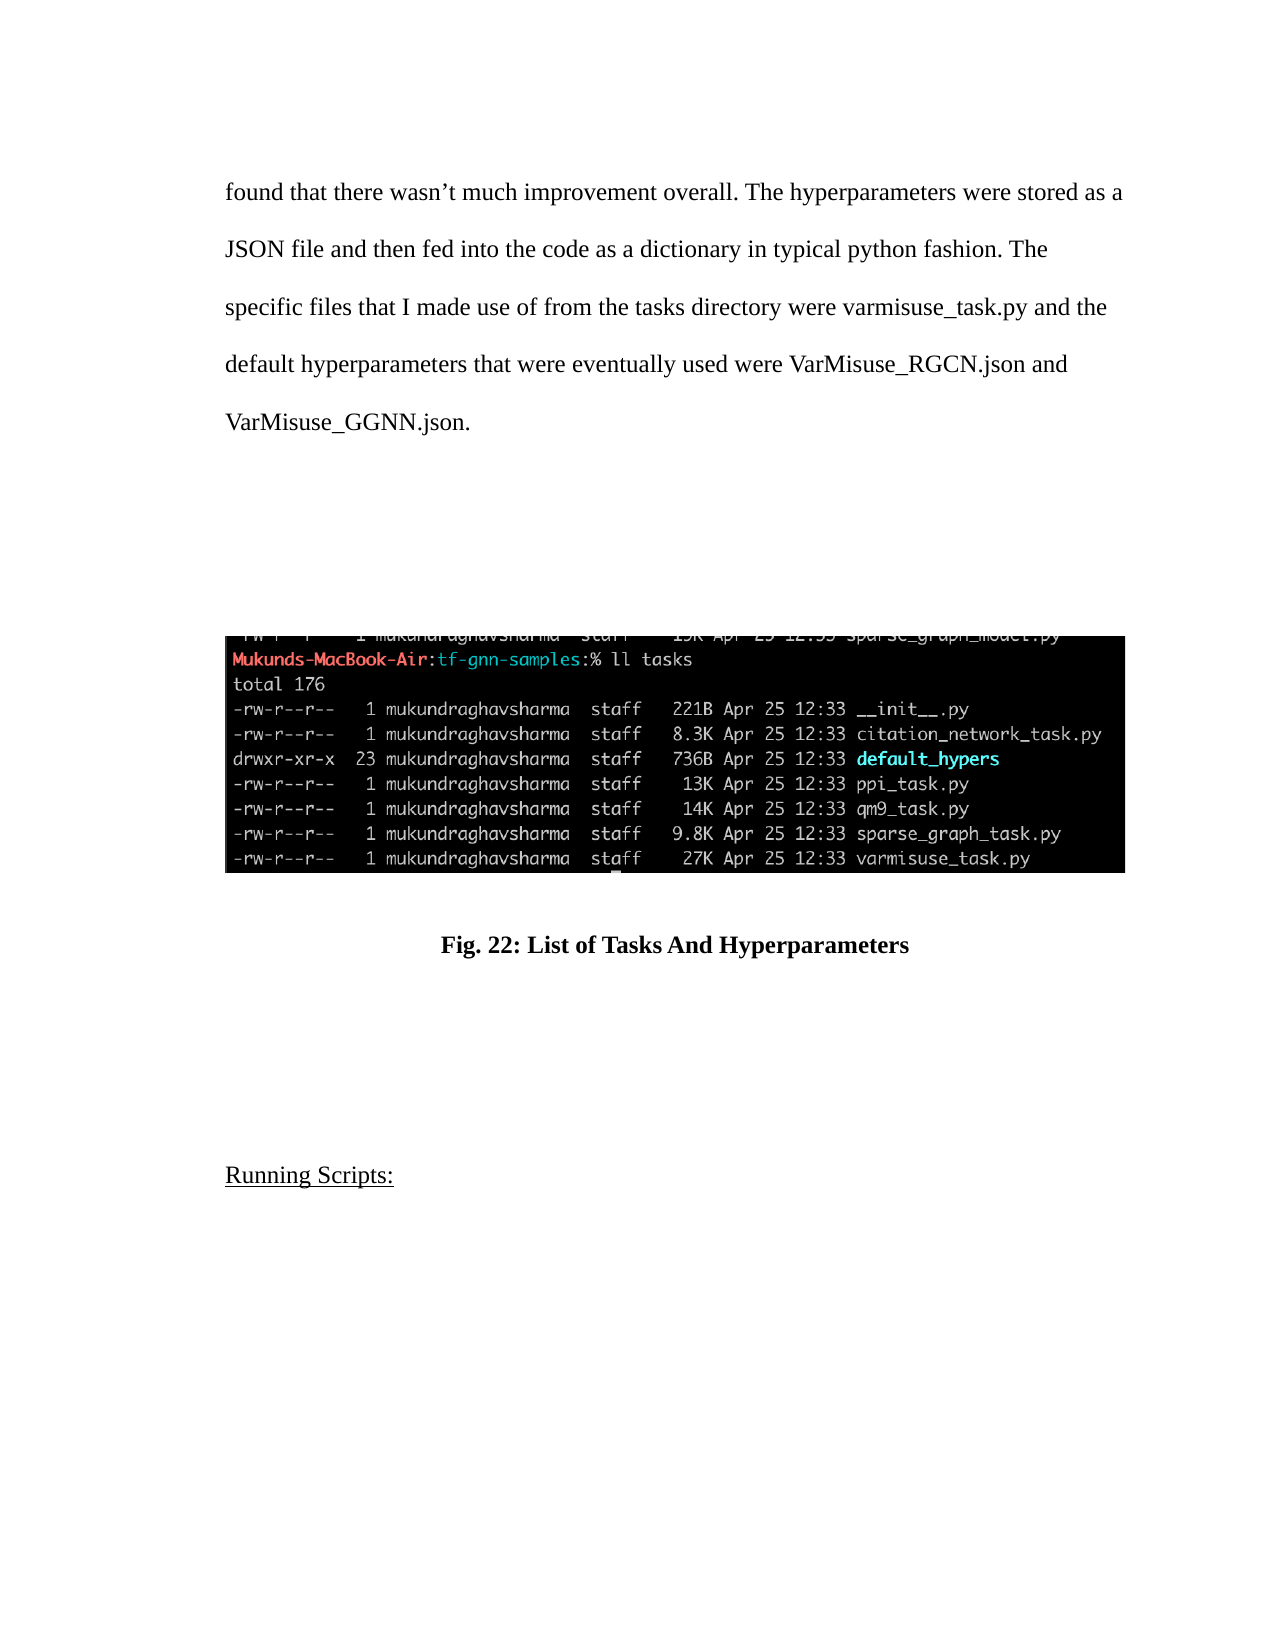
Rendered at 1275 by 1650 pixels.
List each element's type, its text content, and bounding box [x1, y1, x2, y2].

picture [225, 636, 1125, 873]
text Fig. 22: List of Tasks And Hyperparameters [225, 873, 1125, 959]
text Running Scripts: [225, 1161, 1125, 1189]
